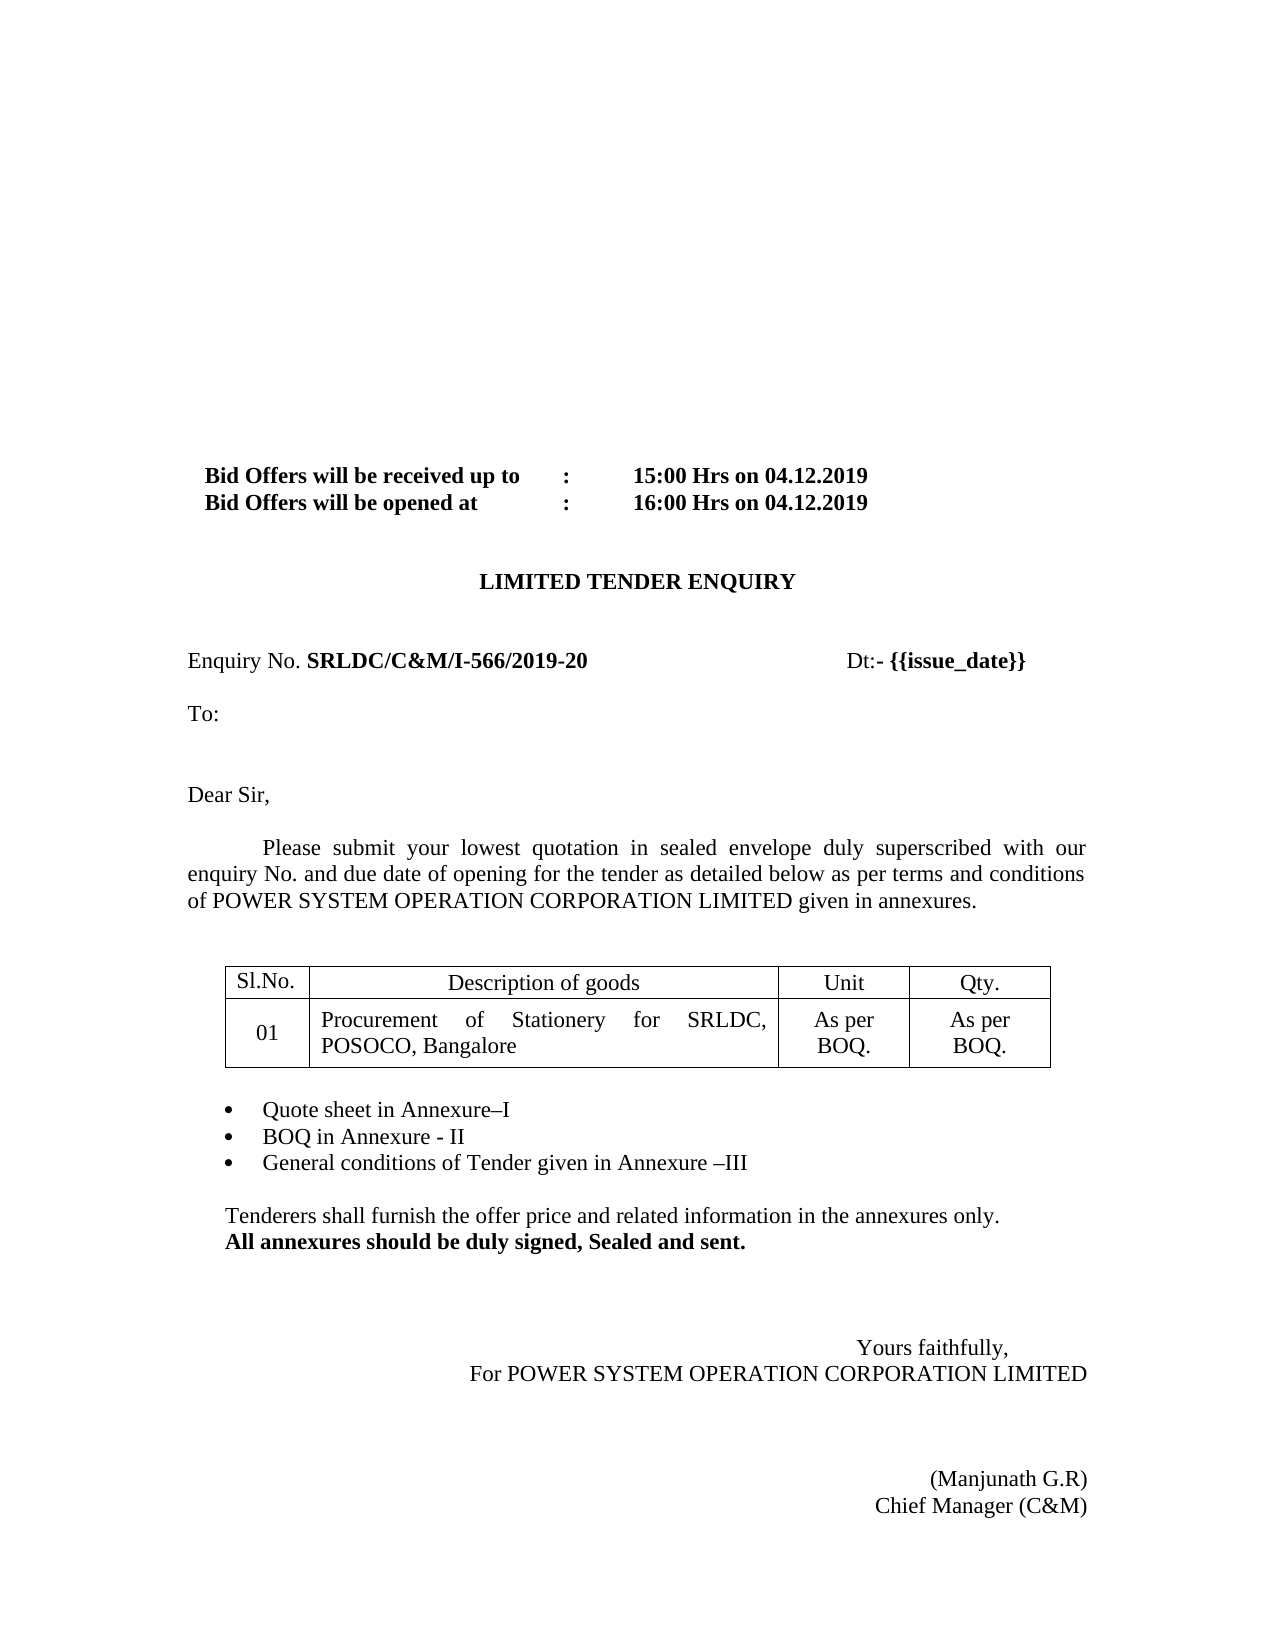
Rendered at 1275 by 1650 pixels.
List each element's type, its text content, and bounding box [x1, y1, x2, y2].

text Enquiry No. SRLDC/C&M/I-566/2019-20 Dt:- {{issue_date}} [187, 647, 1087, 673]
text Yours faithfully, [187, 1334, 1087, 1360]
text For POWER SYSTEM OPERATION CORPORATION LIMITED [187, 1360, 1087, 1386]
table_cell As per BOQ. [779, 999, 909, 1067]
list BOQ in Annexure - II [225, 1123, 1087, 1149]
text Dear Sir, [187, 781, 1087, 808]
table_cell As per BOQ. [910, 999, 1050, 1067]
table_header Description of goods [310, 967, 778, 997]
table_header Sl.No. [226, 967, 309, 997]
text Chief Manager (C&M) [187, 1492, 1087, 1518]
text (Manjunath G.R) [187, 1466, 1087, 1492]
text LIMITED TENDER ENQUIRY [187, 568, 1087, 594]
text To: [187, 700, 1087, 726]
list Quote sheet in Annexure–I [225, 1097, 1087, 1123]
table_cell 01 [226, 999, 309, 1067]
text Bid Offers will be received up to : 15:00 Hrs on 04.12.2019 [187, 463, 1087, 489]
list General conditions of Tender given in Annexure –III [225, 1149, 1087, 1176]
text All annexures should be duly signed, Sealed and sent. [225, 1228, 1087, 1255]
text Please submit your lowest quotation in sealed envelope duly superscribed with our enquiry No. and due date of opening for the tender as detailed below as per terms and conditions of POWER SYSTEM OPERATION CORPORATION LIMITED given in annexures. [187, 834, 1087, 913]
table_cell Procurement of Stationery for SRLDC, POSOCO, Bangalore [310, 999, 778, 1067]
table_header Unit [779, 967, 909, 997]
text Bid Offers will be opened at : 16:00 Hrs on 04.12.2019 [187, 489, 1087, 515]
text Tenderers shall furnish the offer price and related information in the annexures only. [225, 1202, 1087, 1228]
table_header Qty. [910, 967, 1050, 997]
